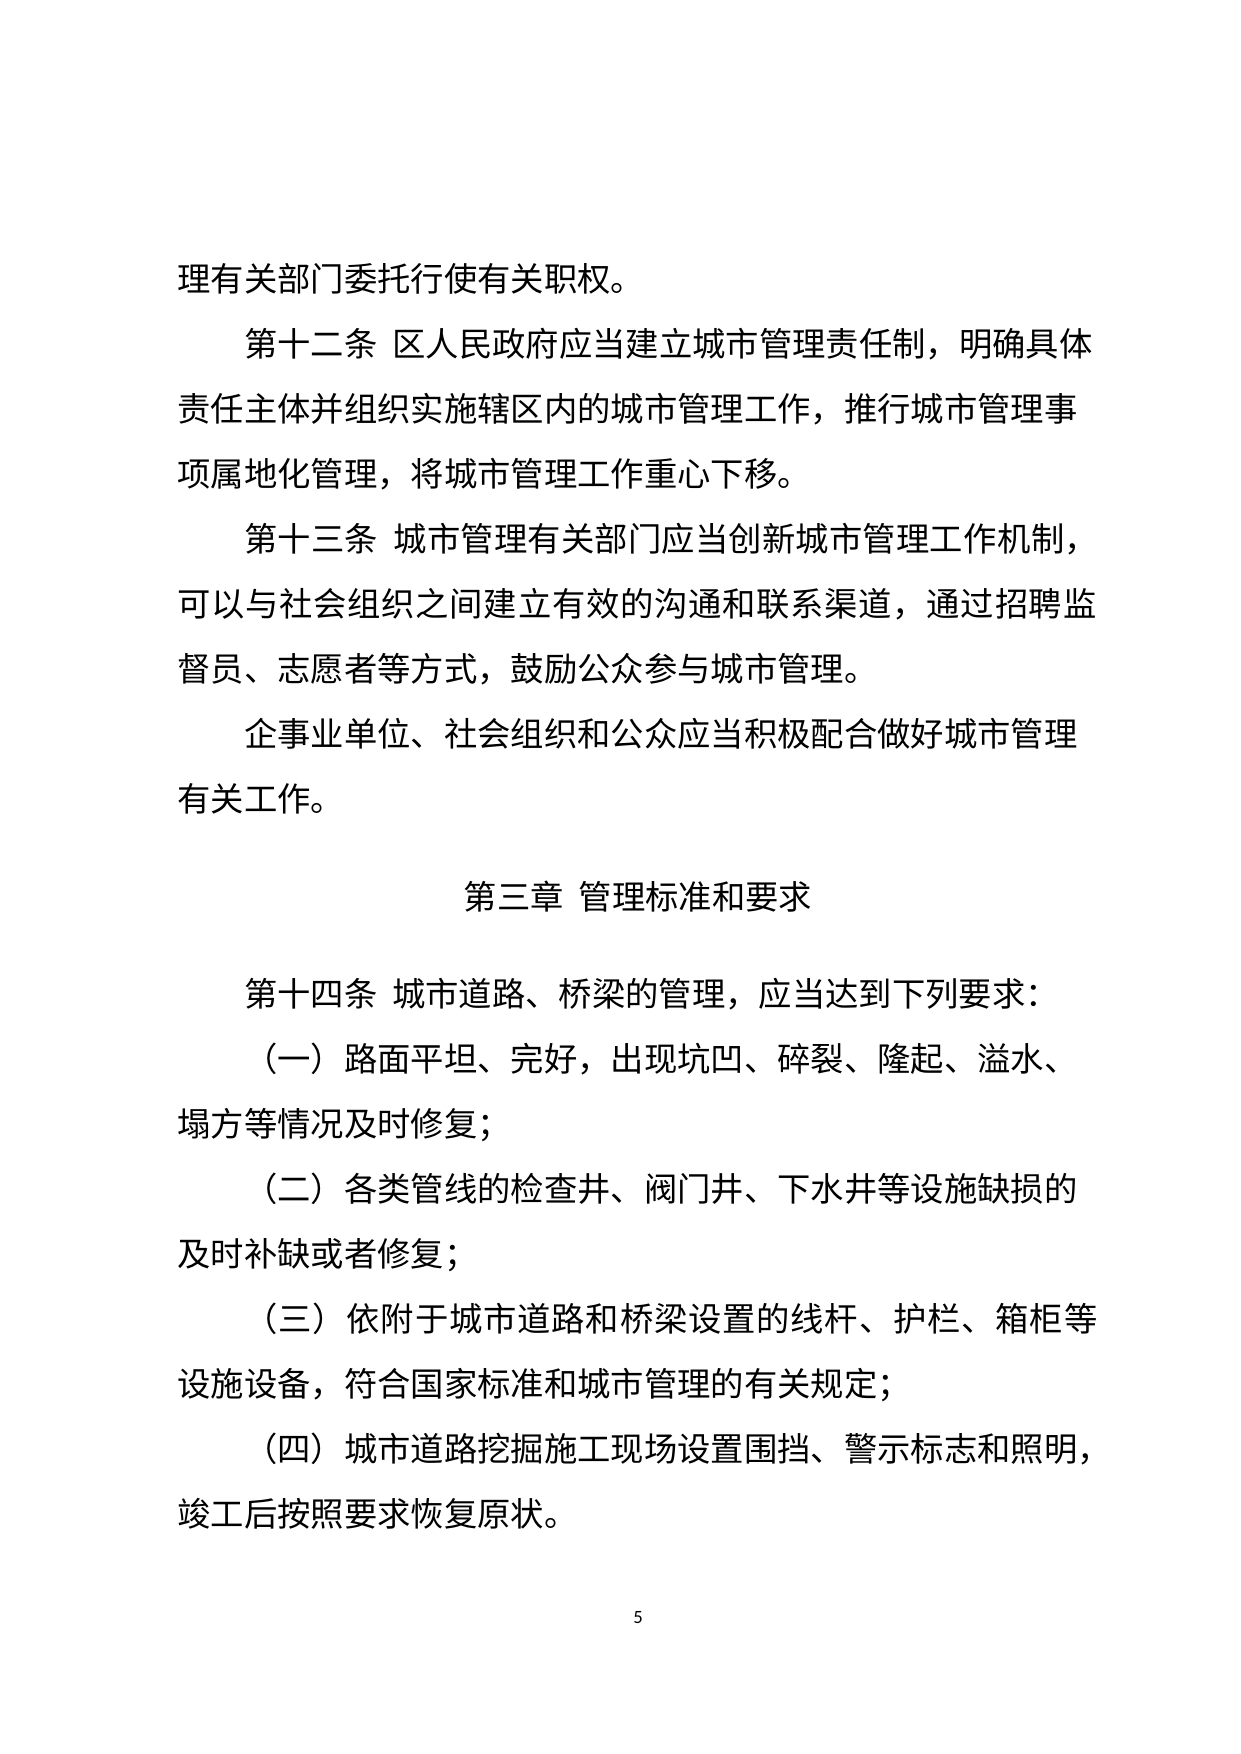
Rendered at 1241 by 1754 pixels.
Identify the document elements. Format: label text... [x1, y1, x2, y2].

text （一）路面平坦、完好，出现坑凹、碎裂、隆起、溢水、塌方等情况及时修复； [177, 1025, 1098, 1155]
text 第十四条 城市道路、桥梁的管理，应当达到下列要求： [177, 960, 1098, 1025]
text （二）各类管线的检查井、阀门井、下水井等设施缺损的及时补缺或者修复； [177, 1155, 1098, 1285]
text 第十二条 区人民政府应当建立城市管理责任制，明确具体责任主体并组织实施辖区内的城市管理工作，推行城市管理事项属地化管理，将城市管理工作重心下移。 [177, 310, 1098, 505]
text 企事业单位、社会组织和公众应当积极配合做好城市管理有关工作。 [177, 700, 1098, 830]
text 第三章 管理标准和要求 [177, 862, 1098, 927]
text 第十三条 城市管理有关部门应当创新城市管理工作机制，可以与社会组织之间建立有效的沟通和联系渠道，通过招聘监督员、志愿者等方式，鼓励公众参与城市管理。 [177, 505, 1098, 700]
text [177, 245, 1098, 310]
text （三）依附于城市道路和桥梁设置的线杆、护栏、箱柜等设施设备，符合国家标准和城市管理的有关规定； [177, 1285, 1098, 1415]
text （四）城市道路挖掘施工现场设置围挡、警示标志和照明，竣工后按照要求恢复原状。 [177, 1415, 1098, 1545]
